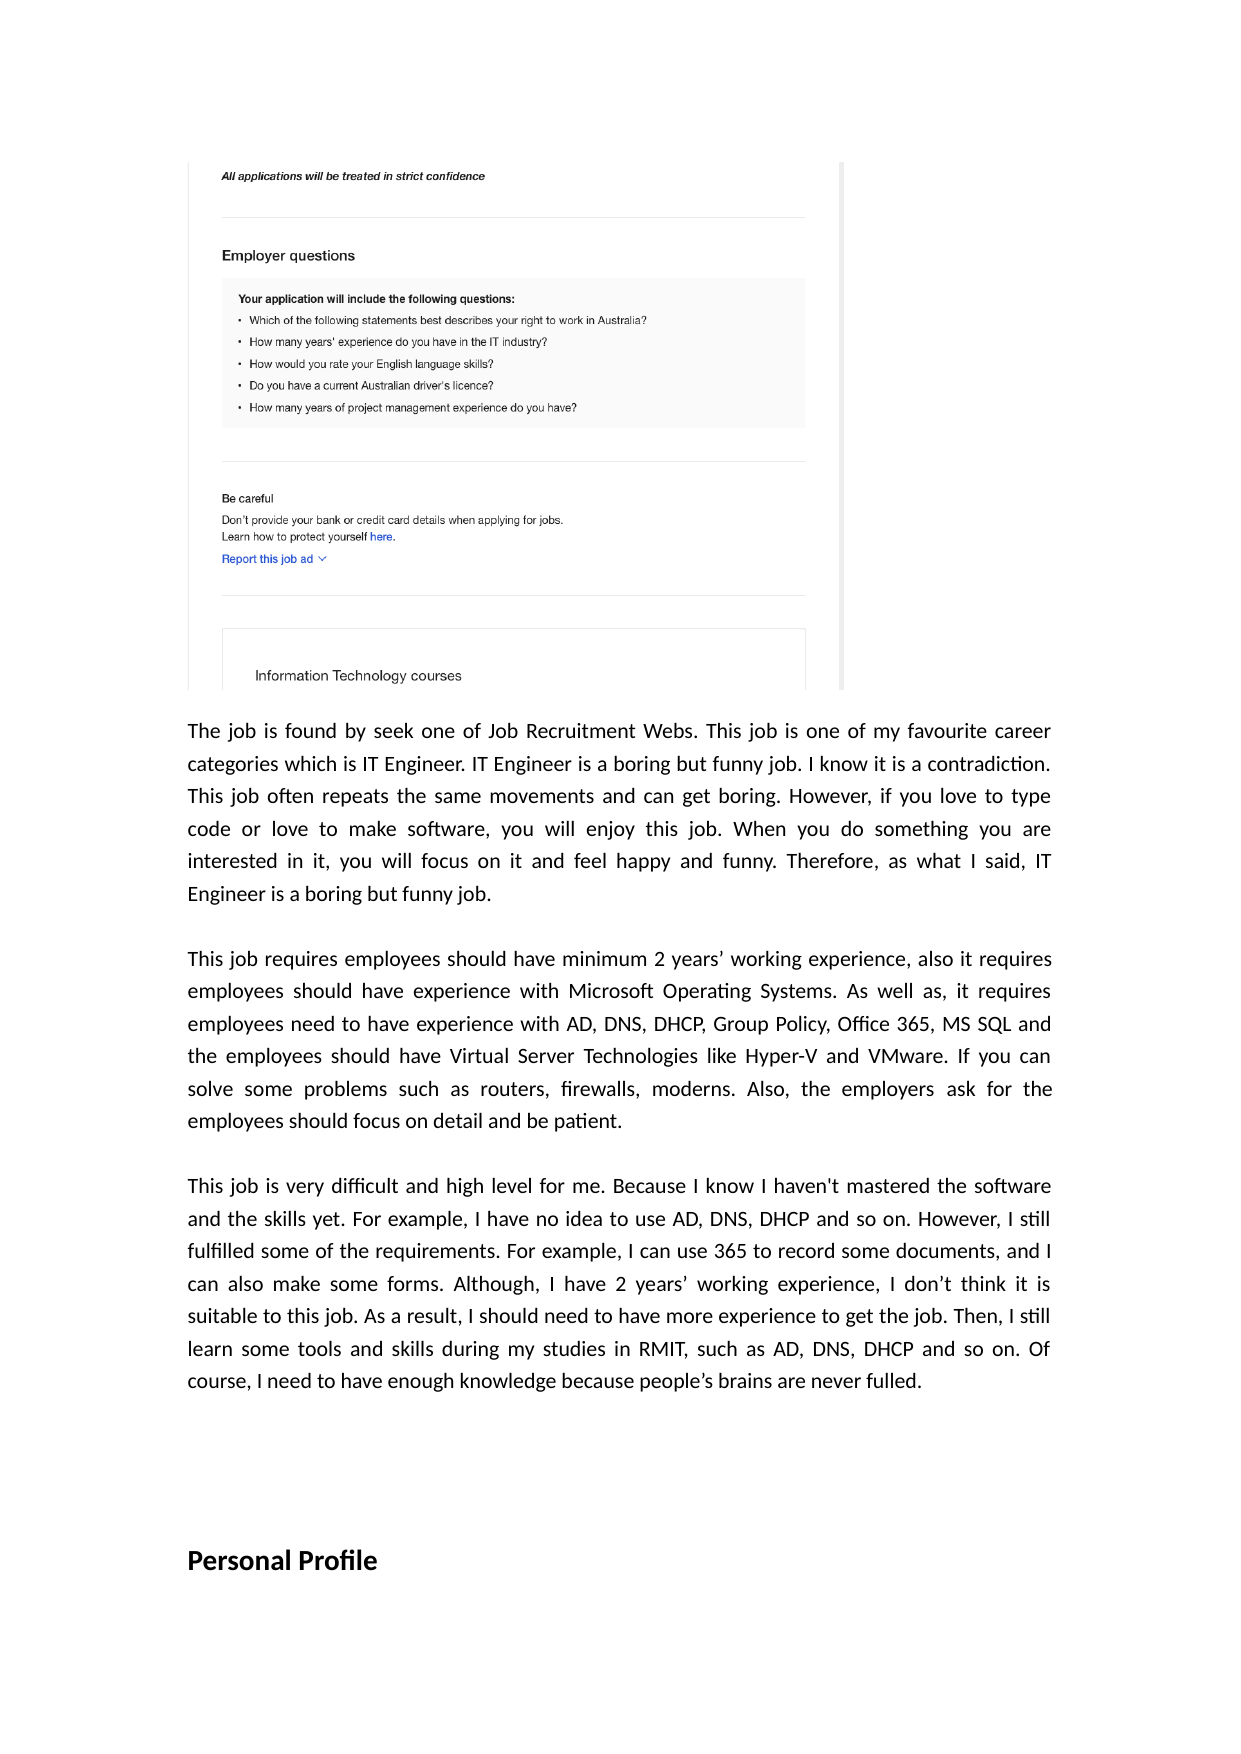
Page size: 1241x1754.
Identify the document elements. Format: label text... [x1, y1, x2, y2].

text This job requires employees should have minimum 2 years’ working experience, also it requires employees should have experience with Microsoft Operating Systems. As well as, it requires employees need to have experience with AD, DNS, DHCP, Group Policy, Office 365, MS SQL and the employees should have Virtual Server Technologies like Hyper-V and VMware. If you can solve some problems such as routers, firewalls, moderns. Also, the employers ask for the employees should focus on detail and be patient. [187, 942, 1053, 1137]
picture [187, 162, 844, 690]
text The job is found by seek one of Job Recruitment Webs. This job is one of my favourite career categories which is IT Engineer. IT Engineer is a boring but funny job. I know it is a contradiction. This job often repeats the same movements and can get boring. However, if you love to type code or love to make software, you will enjoy this job. When you do something you are interested in it, you will focus on it and feel happy and funny. Therefore, as what I said, IT Engineer is a boring but funny job. [187, 714, 1053, 909]
text This job is very difficult and high level for me. Because I know I haven't mastered the software and the skills yet. For example, I have no idea to use AD, DNS, DHCP and so on. However, I still fulfilled some of the requirements. For example, I can use 365 to record some documents, and I can also make some forms. Although, I have 2 years’ working experience, I don’t think it is suitable to this job. As a result, I should need to have more experience to get the job. Then, I still learn some tools and skills during my studies in RMIT, such as AD, DNS, DHCP and so on. Of course, I need to have enough knowledge because people’s brains are never fulled. [187, 1169, 1053, 1397]
text Personal Profile [187, 1527, 1053, 1592]
